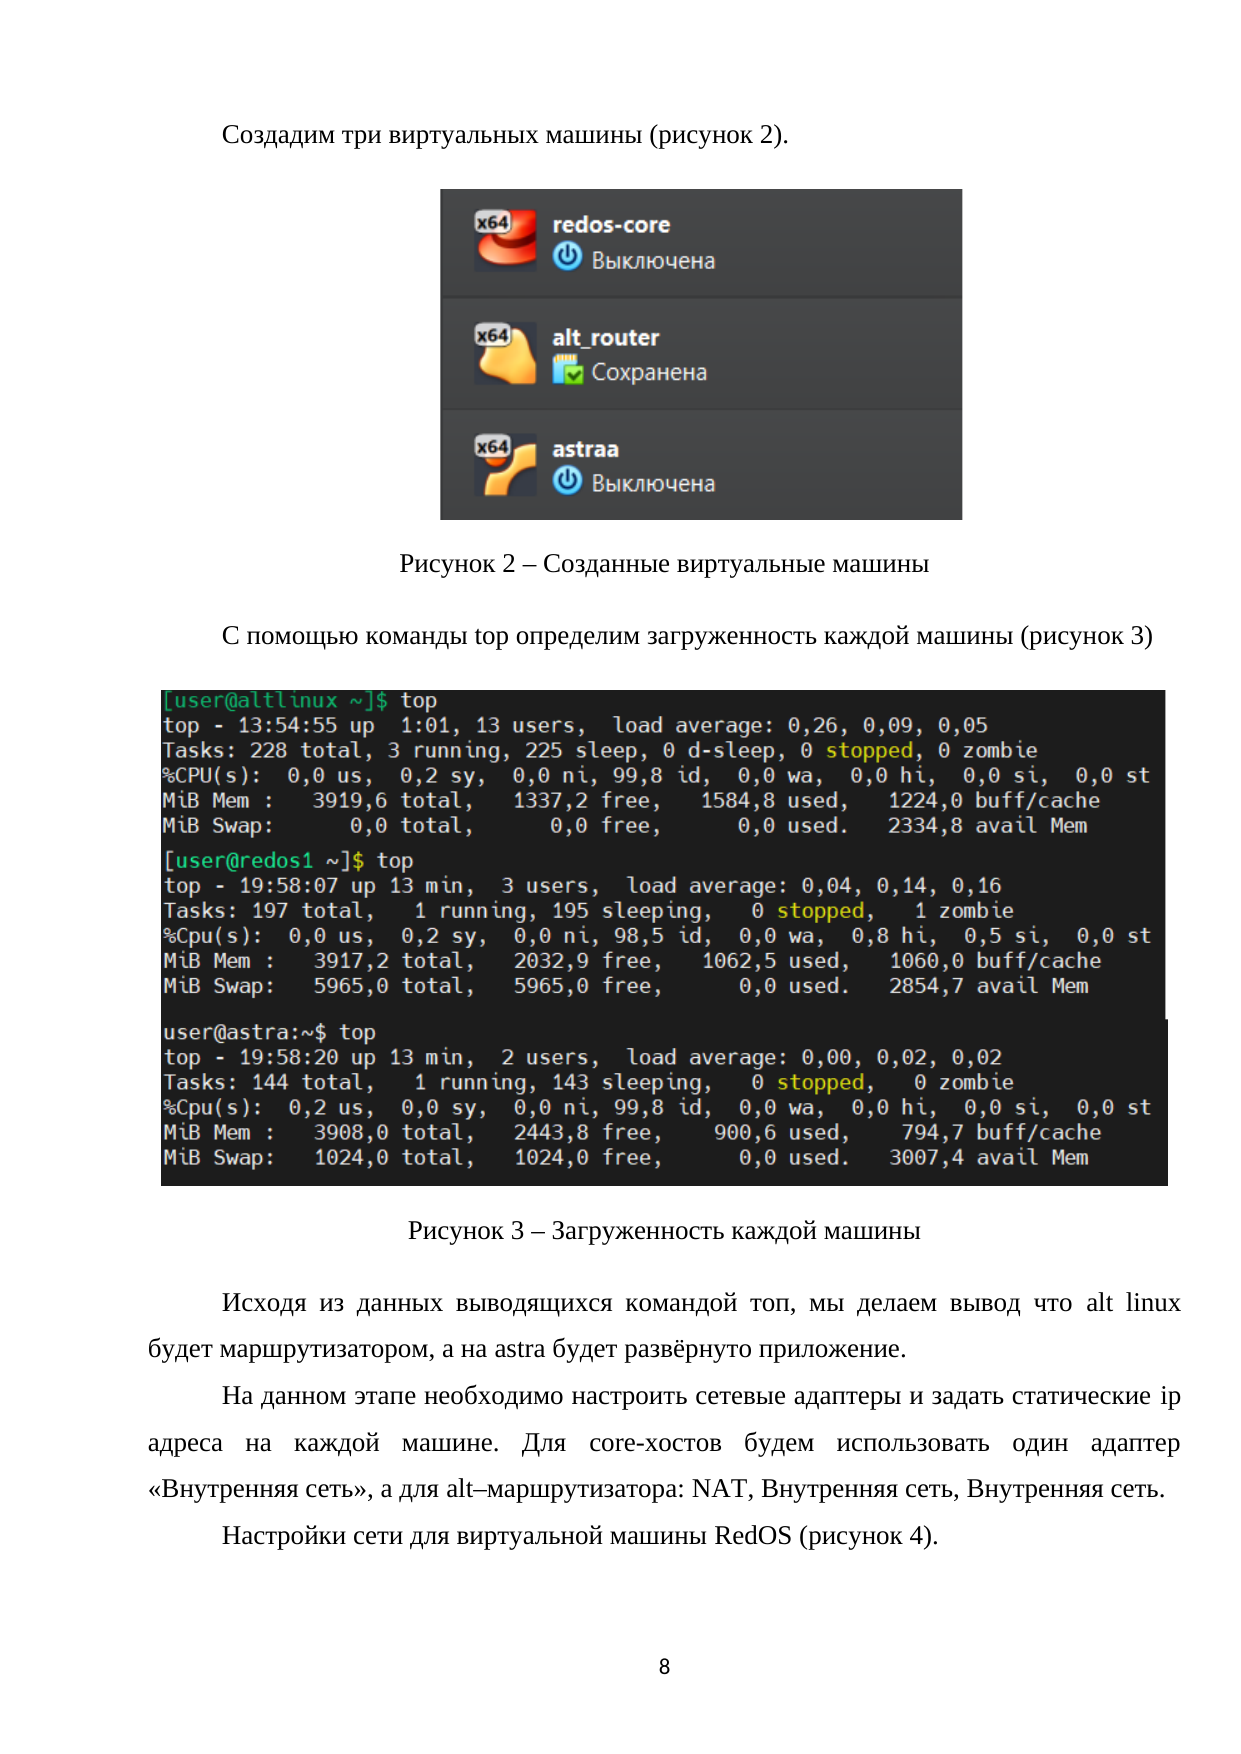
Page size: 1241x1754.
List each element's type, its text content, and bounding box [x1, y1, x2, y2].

picture [161, 690, 1168, 1186]
text На данном этапе необходимо настроить сетевые адаптеры и задать статические ip адреса на каждой машине. Для core-хостов будем использовать один адаптер «Внутренняя сеть», а для alt–маршрутизатора: NAT, Внутренняя сеть, Внутренняя сеть. [148, 1379, 1181, 1503]
text С помощью команды top определим загруженность каждой машины (рисунок 3) [148, 619, 1181, 650]
text Рисунок 2 – Созданные виртуальные машины [148, 547, 1181, 579]
text Настройки сети для виртуальной машины RedOS (рисунок 4). [148, 1519, 1181, 1550]
text Исходя из данных выводящихся командой топ, мы делаем вывод что alt linux будет маршрутизатором, а на astra будет развёрнуто приложение. [148, 1286, 1181, 1363]
text Создадим три виртуальных машины (рисунок 2). [148, 118, 1181, 149]
picture [440, 189, 963, 520]
text Рисунок 3 – Загруженность каждой машины [148, 1214, 1181, 1245]
